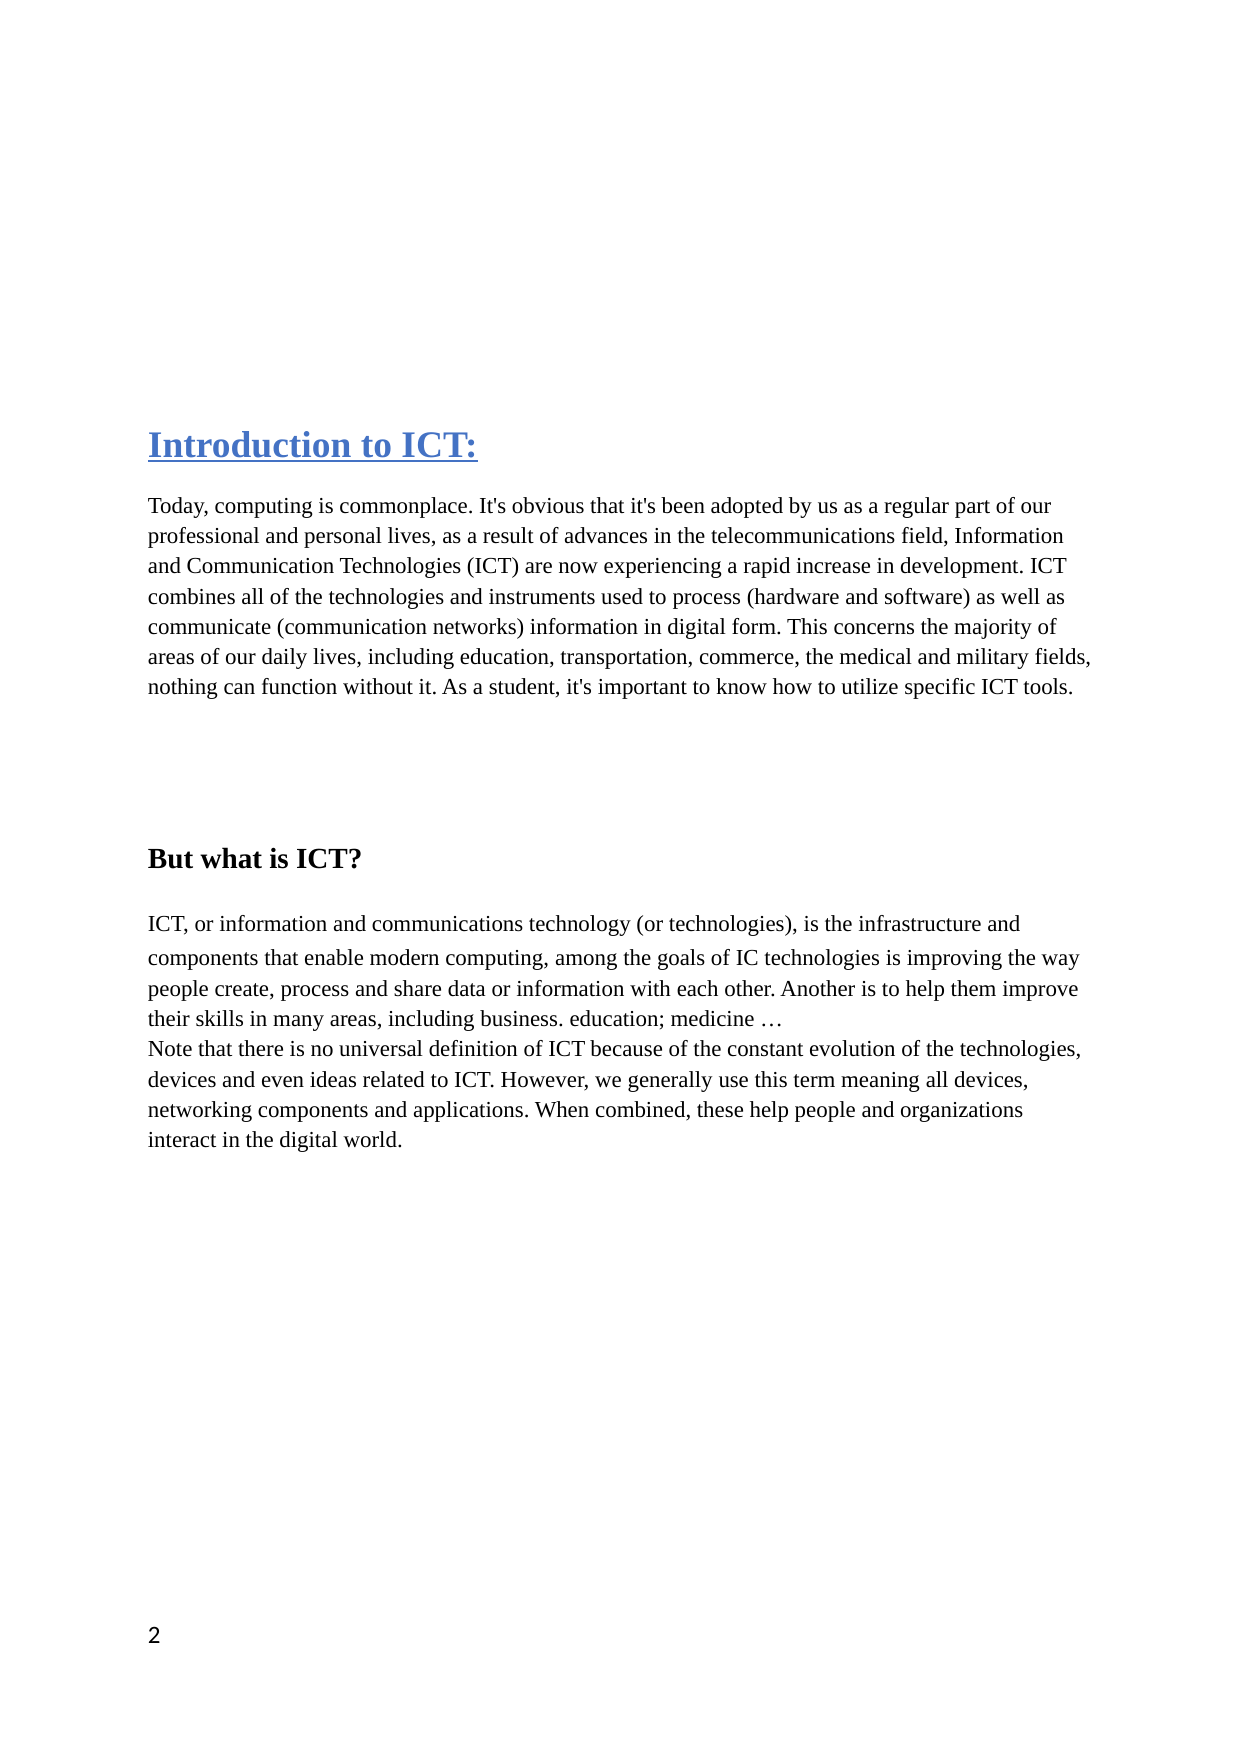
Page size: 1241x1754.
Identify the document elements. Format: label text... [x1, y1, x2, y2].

text Note that there is no universal definition of ICT because of the constant evolution of the technologies, devices and even ideas related to ICT. However, we generally use this term meaning all devices, networking components and applications. When combined, these help people and organizations interact in the digital world. [148, 1035, 1093, 1152]
text Today, computing is commonplace. It's obvious that it's been adopted by us as a regular part of our professional and personal lives, as a result of advances in the telecommunications field, Information and Communication Technologies (ICT) are now experiencing a rapid increase in development. ICT combines all of the technologies and instruments used to process (hardware and software) as well as communicate (communication networks) information in digital form. This concerns the majority of areas of our daily lives, including education, transportation, commerce, the medical and military fields, nothing can function without it. As a student, it's important to know how to utilize specific ICT tools. [148, 492, 1093, 700]
text But what is ICT? [148, 841, 1093, 874]
text ICT, or information and communications technology (or technologies), is the infrastructure and components that enable modern computing, among the goals of IC technologies is improving the way people create, process and share data or information with each other. Another is to help them improve their skills in many areas, including business. education; medicine … [148, 910, 1093, 1032]
text Introduction to ICT: [148, 423, 1093, 466]
